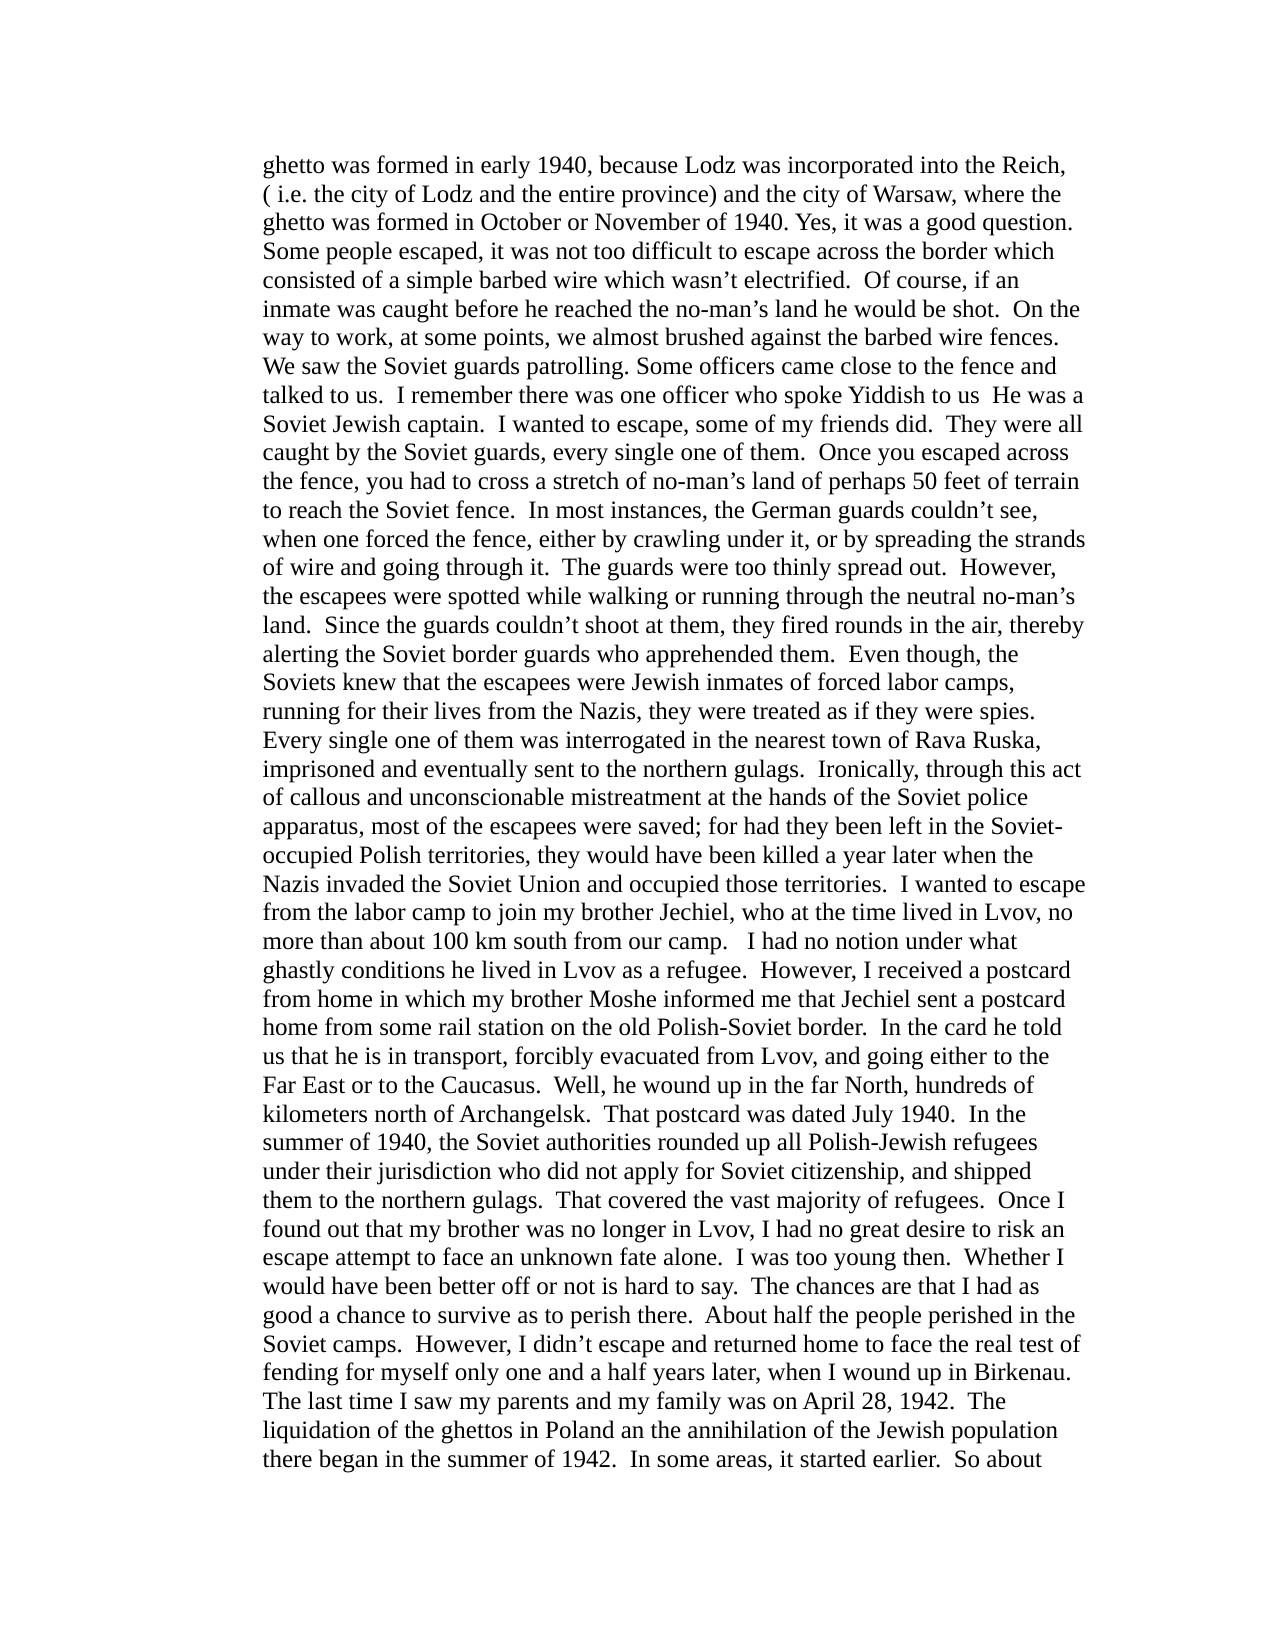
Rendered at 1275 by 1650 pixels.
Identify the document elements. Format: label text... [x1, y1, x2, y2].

text (S.B.) Did you ever consider escaping rather than returning to the ghetto, after you had been in the labor camp? [262, 150, 1087, 207]
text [262, 236, 1087, 1472]
